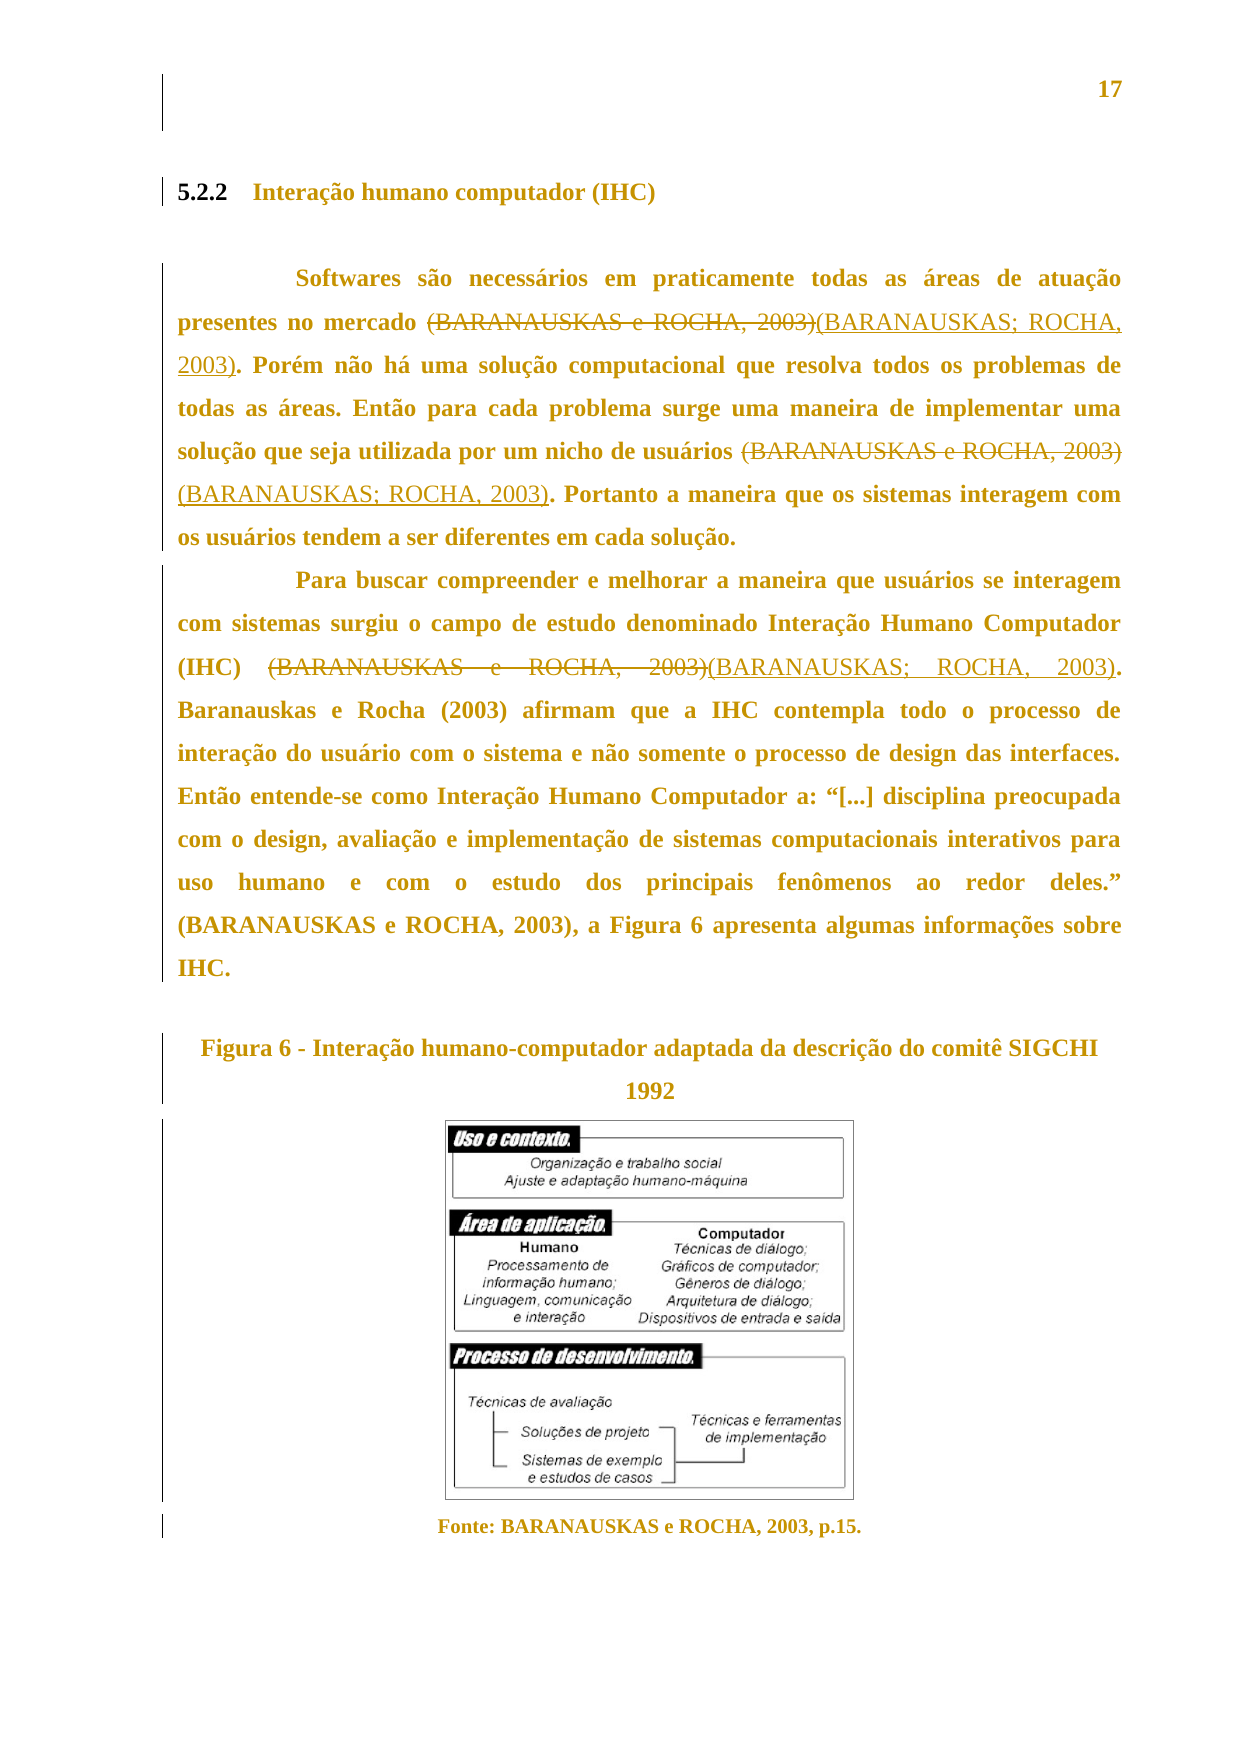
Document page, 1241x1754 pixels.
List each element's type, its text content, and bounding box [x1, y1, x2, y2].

text Fonte: BARANAUSKAS e ROCHA, 2003, p.15. [177, 1514, 1122, 1538]
subtitle Interação humano computador (IHC) [177, 177, 1122, 206]
text Softwares são necessários em praticamente todas as áreas de atuação presentes no mercado . Porém não há uma solução computacional que resolva todos os problemas de todas as áreas. Então para cada problema surge uma maneira de implementar uma solução que seja utilizada por um nicho de usuários . Portanto a maneira que os sistemas interagem com os usuários tendem a ser diferentes em cada solução. [177, 263, 1122, 551]
text Figura 6 - Interação humano-computador adaptada da descrição do comitê SIGCHI 1992 [177, 1033, 1122, 1104]
text Para buscar compreender e melhorar a maneira que usuários se interagem com sistemas surgiu o campo de estudo denominado Interação Humano Computador (IHC) . Baranauskas e Rocha afirmam que a IHC contempla todo o processo de interação do usuário com o sistema e não somente o processo de design das interfaces. Então entende-se como Interação Humano Computador a: “[...] disciplina preocupada com o design, avaliação e implementação de sistemas computacionais interativos para uso humano e com o estudo dos principais fenômenos ao redor deles.” , a figura 6 apresenta algumas informações sobre IHC. [177, 565, 1122, 982]
picture [443, 1118, 856, 1502]
